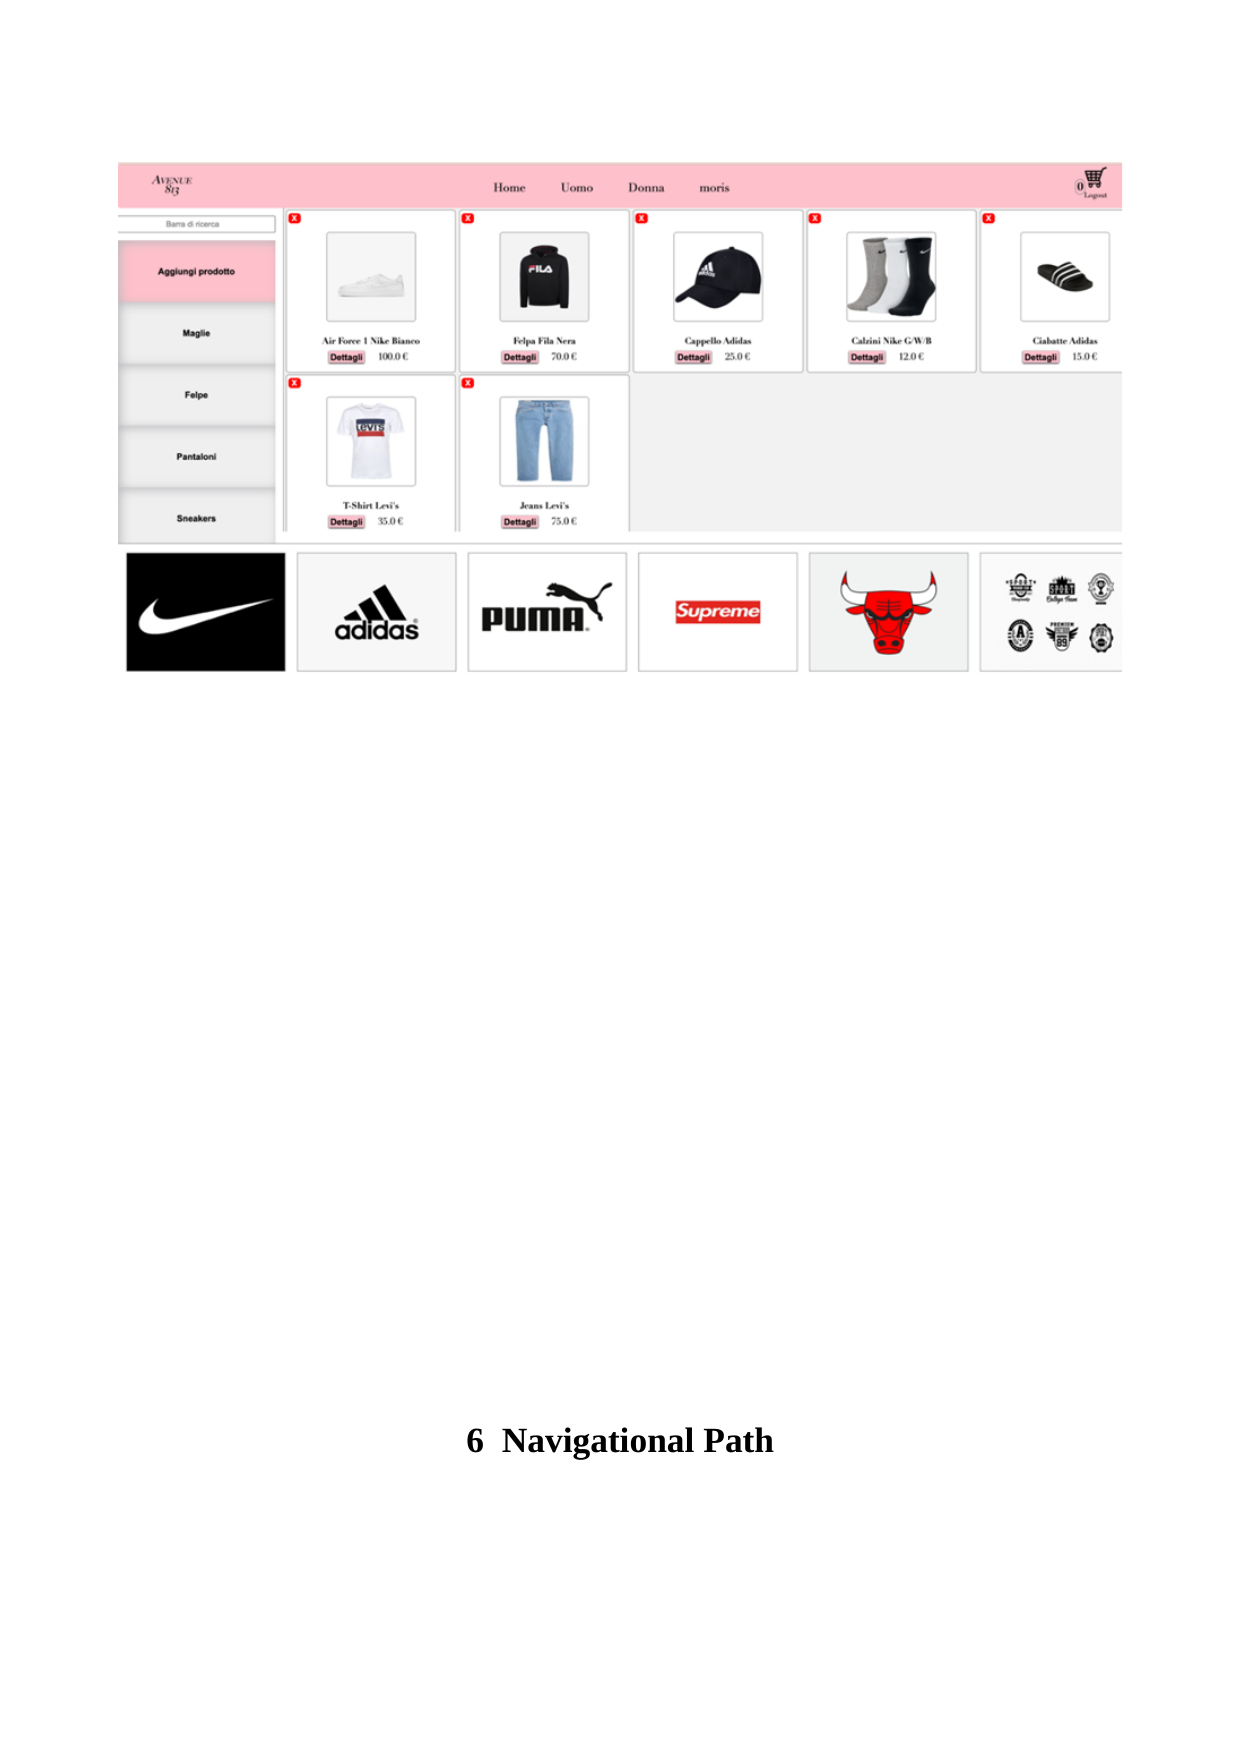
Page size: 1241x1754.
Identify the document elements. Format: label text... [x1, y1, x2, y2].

text 6 Navigational Path [118, 1419, 1122, 1460]
picture [118, 162, 1123, 690]
